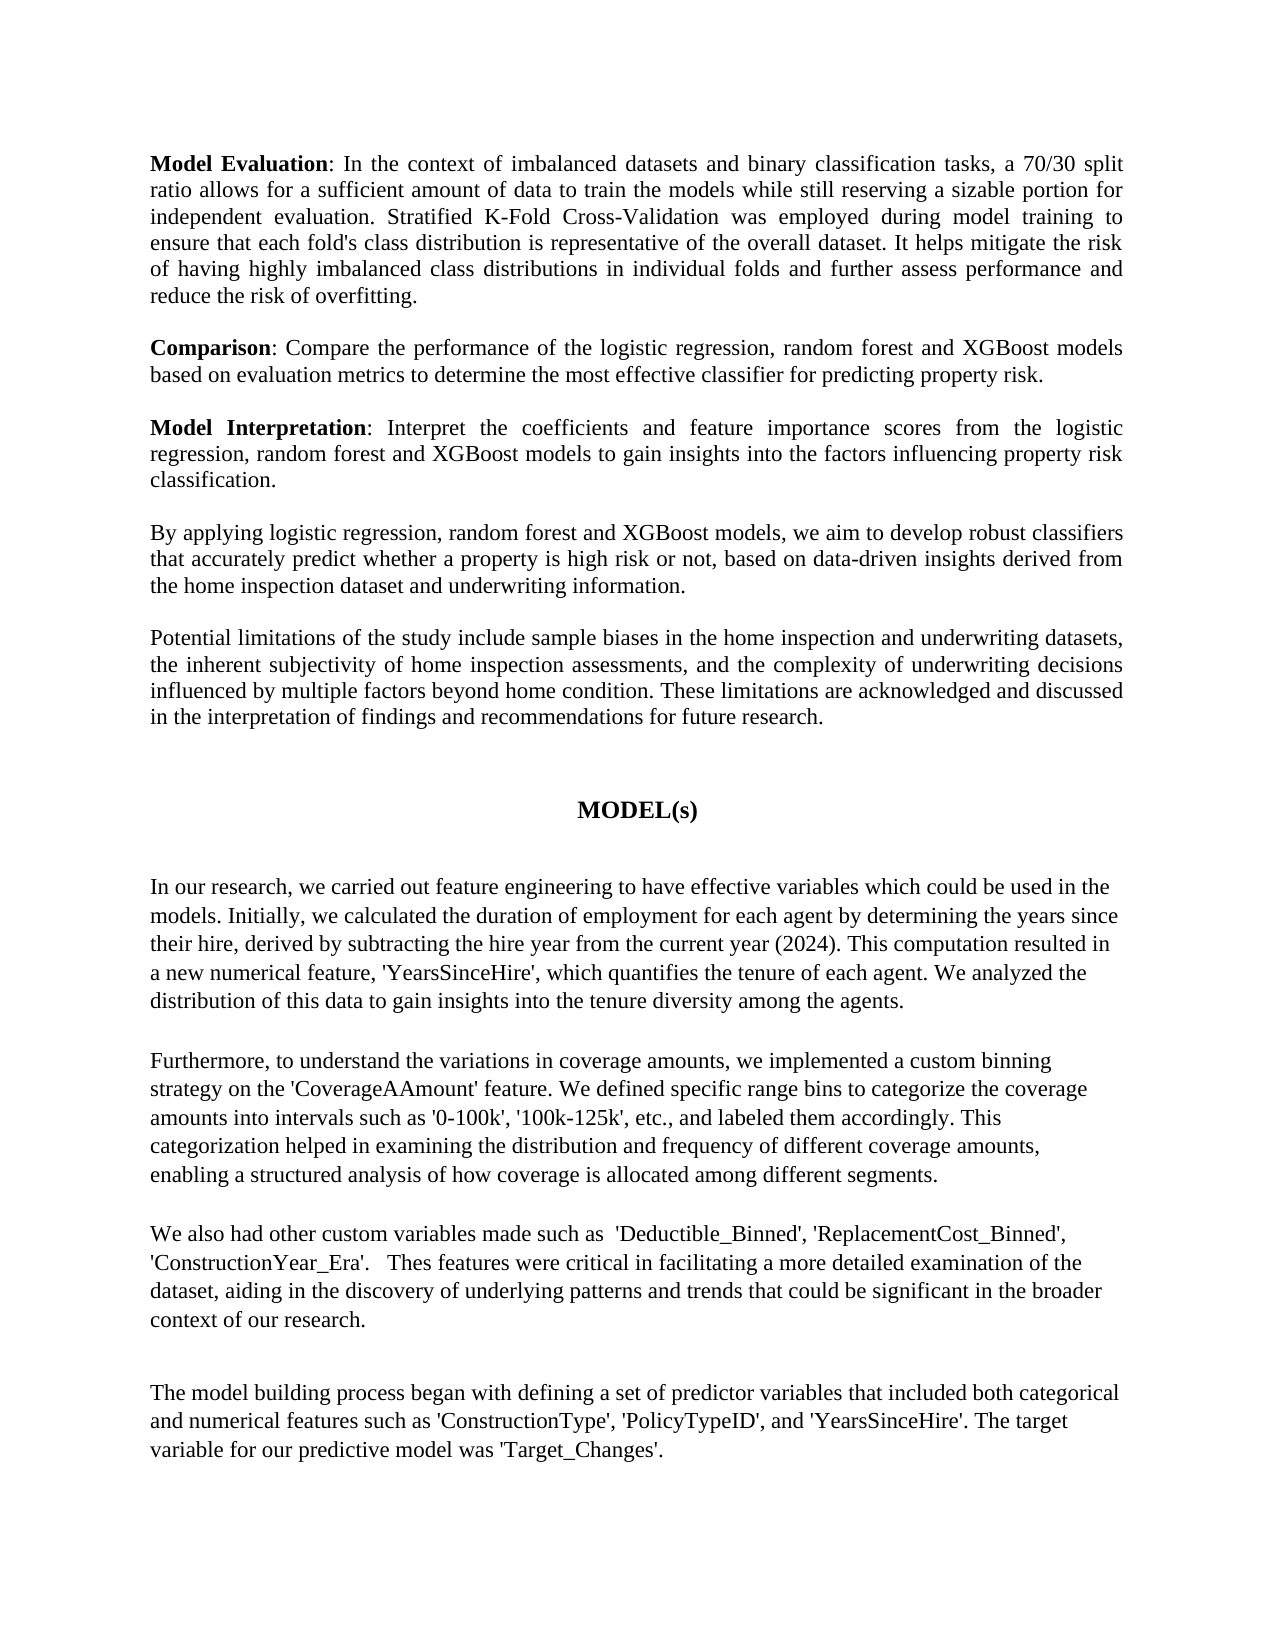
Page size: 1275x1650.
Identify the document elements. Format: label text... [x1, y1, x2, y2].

text The model building process began with defining a set of predictor variables that included both categorical and numerical features such as 'ConstructionType', 'PolicyTypeID', and 'YearsSinceHire'. The target variable for our predictive model was 'Target_Changes'. [150, 1379, 1125, 1462]
text By applying logistic regression, random forest and XGBoost models, we aim to develop robust classifiers that accurately predict whether a property is high risk or not, based on data-driven insights derived from the home inspection dataset and underwriting information. [150, 519, 1125, 598]
text In our research, we carried out feature engineering to have effective variables which could be used in the models. Initially, we calculated the duration of employment for each agent by determining the years since their hire, derived by subtracting the hire year from the current year (2024). This computation resulted in a new numerical feature, 'YearsSinceHire', which quantifies the tenure of each agent. We analyzed the distribution of this data to gain insights into the tenure diversity among the agents. [150, 873, 1125, 1013]
text Potential limitations of the study include sample biases in the home inspection and underwriting datasets, the inherent subjectivity of home inspection assessments, and the complexity of underwriting decisions influenced by multiple factors beyond home condition. These limitations are acknowledged and discussed in the interpretation of findings and recommendations for future research. [150, 624, 1125, 730]
text Model Evaluation: In the context of imbalanced datasets and binary classification tasks, a 70/30 split ratio allows for a sufficient amount of data to train the models while still reserving a sizable portion for independent evaluation. Stratified K-Fold Cross-Validation was employed during model training to ensure that each fold's class distribution is representative of the overall dataset. It helps mitigate the risk of having highly imbalanced class distributions in individual folds and further assess performance and reduce the risk of overfitting. [150, 150, 1125, 308]
text Model Interpretation: Interpret the coefficients and feature importance scores from the logistic regression, random forest and XGBoost models to gain insights into the factors influencing property risk classification. [150, 413, 1125, 493]
text Furthermore, to understand the variations in coverage amounts, we implemented a custom binning strategy on the 'CoverageAAmount' feature. We defined specific range bins to categorize the coverage amounts into intervals such as '0-100k', '100k-125k', etc., and labeled them accordingly. This categorization helped in examining the distribution and frequency of different coverage amounts, enabling a structured analysis of how coverage is allocated among different segments. [150, 1047, 1125, 1187]
subtitle MODEL(s) [150, 796, 1125, 824]
text Comparison: Compare the performance of the logistic regression, random forest and XGBoost models based on evaluation metrics to determine the most effective classifier for predicting property risk. [150, 334, 1125, 387]
text We also had other custom variables made such as 'Deductible_Binned', 'ReplacementCost_Binned', 'ConstructionYear_Era'. Thes features were critical in facilitating a more detailed examination of the dataset, aiding in the discovery of underlying patterns and trends that could be significant in the broader context of our research. [150, 1220, 1125, 1332]
